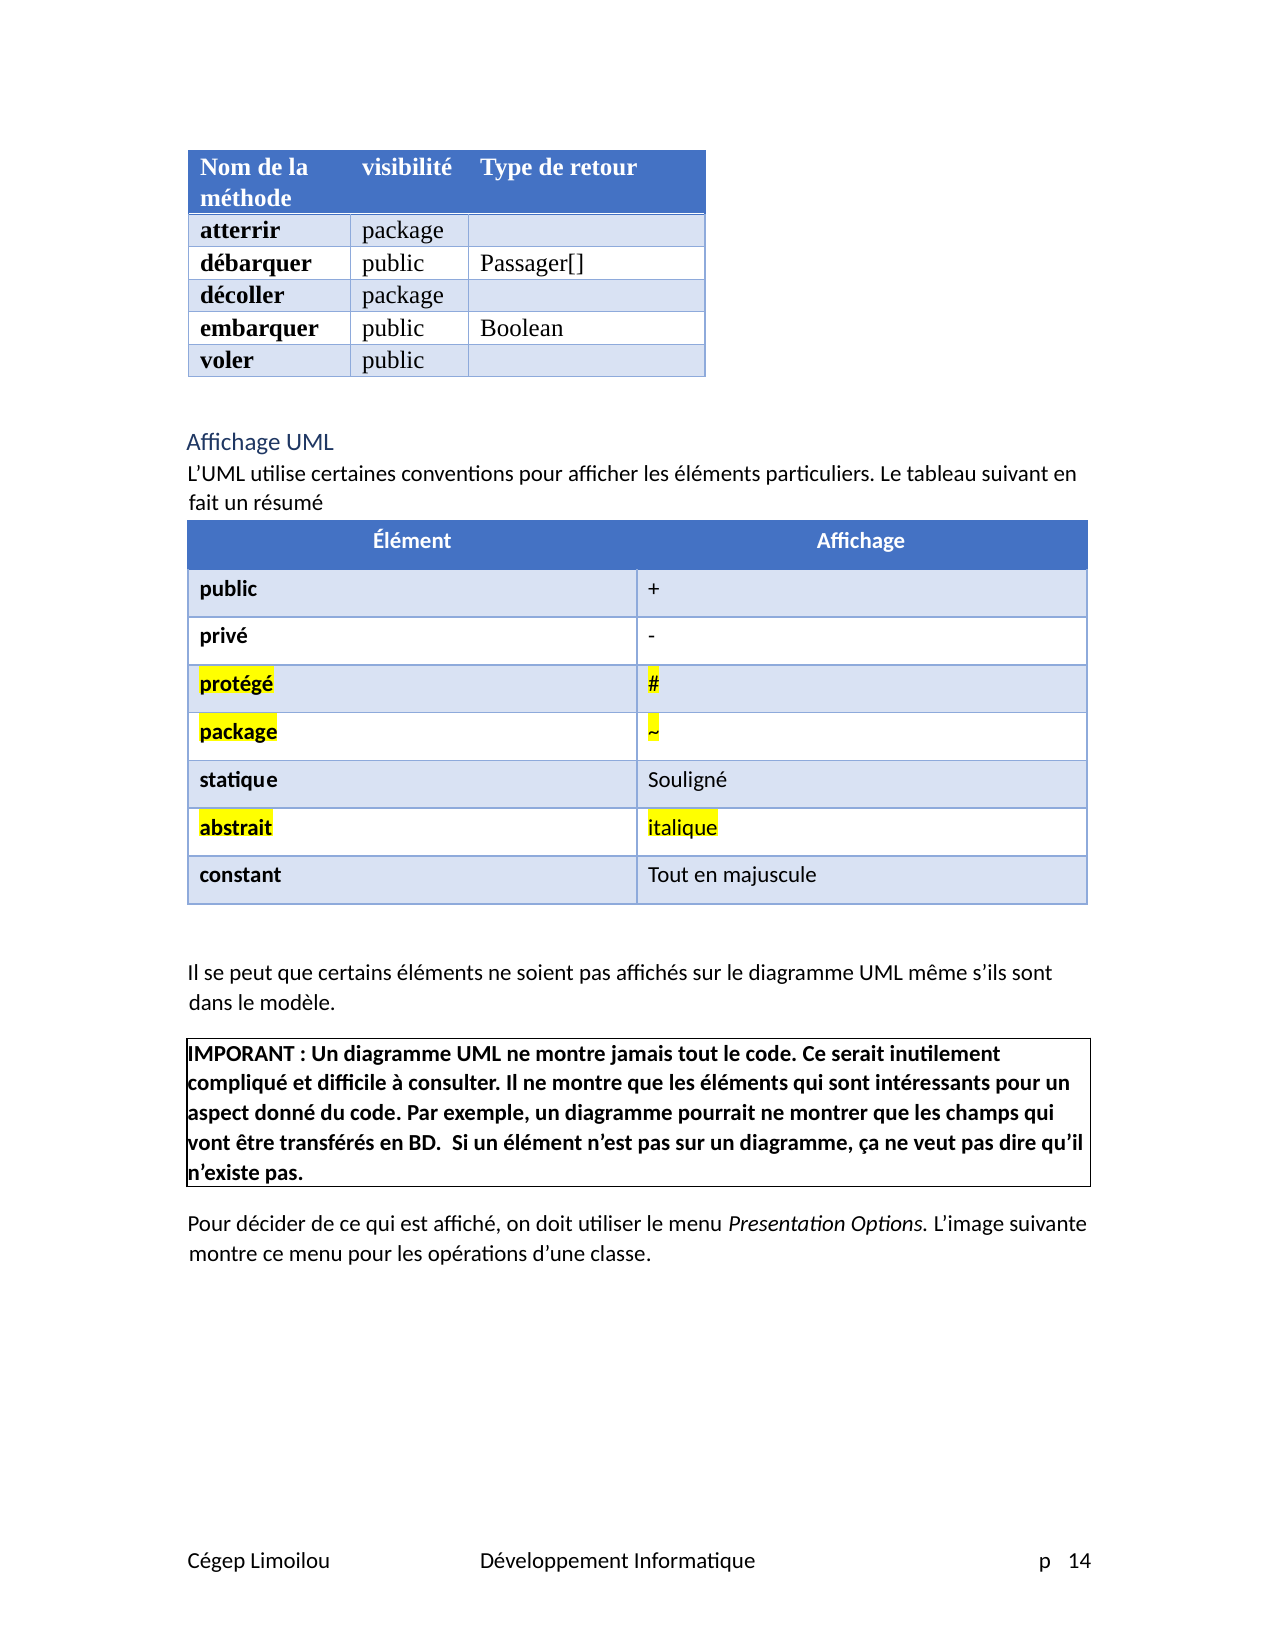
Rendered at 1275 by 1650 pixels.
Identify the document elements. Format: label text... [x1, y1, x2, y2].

table_cell [469, 280, 704, 311]
table_cell package [351, 280, 468, 311]
table_cell public [351, 312, 468, 343]
table_cell Boolean [469, 312, 704, 343]
table_cell [469, 345, 704, 376]
table_cell embarquer [189, 312, 350, 343]
table_cell décoller [189, 280, 350, 311]
table_header Nom de la méthode [189, 151, 351, 213]
table_cell package [351, 215, 468, 246]
text IMPORANT : Un diagramme UML ne montre jamais tout le code. Ce serait inutilement compliqué et difficile à consulter. Il ne montre que les éléments qui sont intéressants pour un aspect donné du code. Par exemple, un diagramme pourrait ne montrer que les champs qui vont être transférés en BD. Si un élément n’est pas sur un diagramme, ça ne veut pas dire qu’il n’existe pas. [188, 1039, 1090, 1186]
table_cell atterrir [189, 215, 350, 246]
text Il se peut que certains éléments ne soient pas affichés sur le diagramme UML même s’ils sont dans le modèle. [187, 958, 1088, 1016]
table_header Type de retour [469, 151, 704, 213]
table_cell public [351, 247, 468, 278]
subtitle Affichage UML [186, 426, 1173, 456]
text Pour décider de ce qui est affiché, on doit utiliser le menu Presentation Options. L’image suivante montre ce menu pour les opérations d’une classe. [187, 1209, 1088, 1267]
table_cell voler [189, 345, 350, 376]
table_cell Passager[] [469, 247, 704, 278]
table_cell [469, 215, 704, 246]
table_cell débarquer [189, 247, 350, 278]
table_header visibilité [351, 151, 469, 213]
text L’UML utilise certaines conventions pour afficher les éléments particuliers. Le tableau suivant en fait un résumé [187, 459, 1088, 517]
table_cell public [351, 345, 468, 376]
